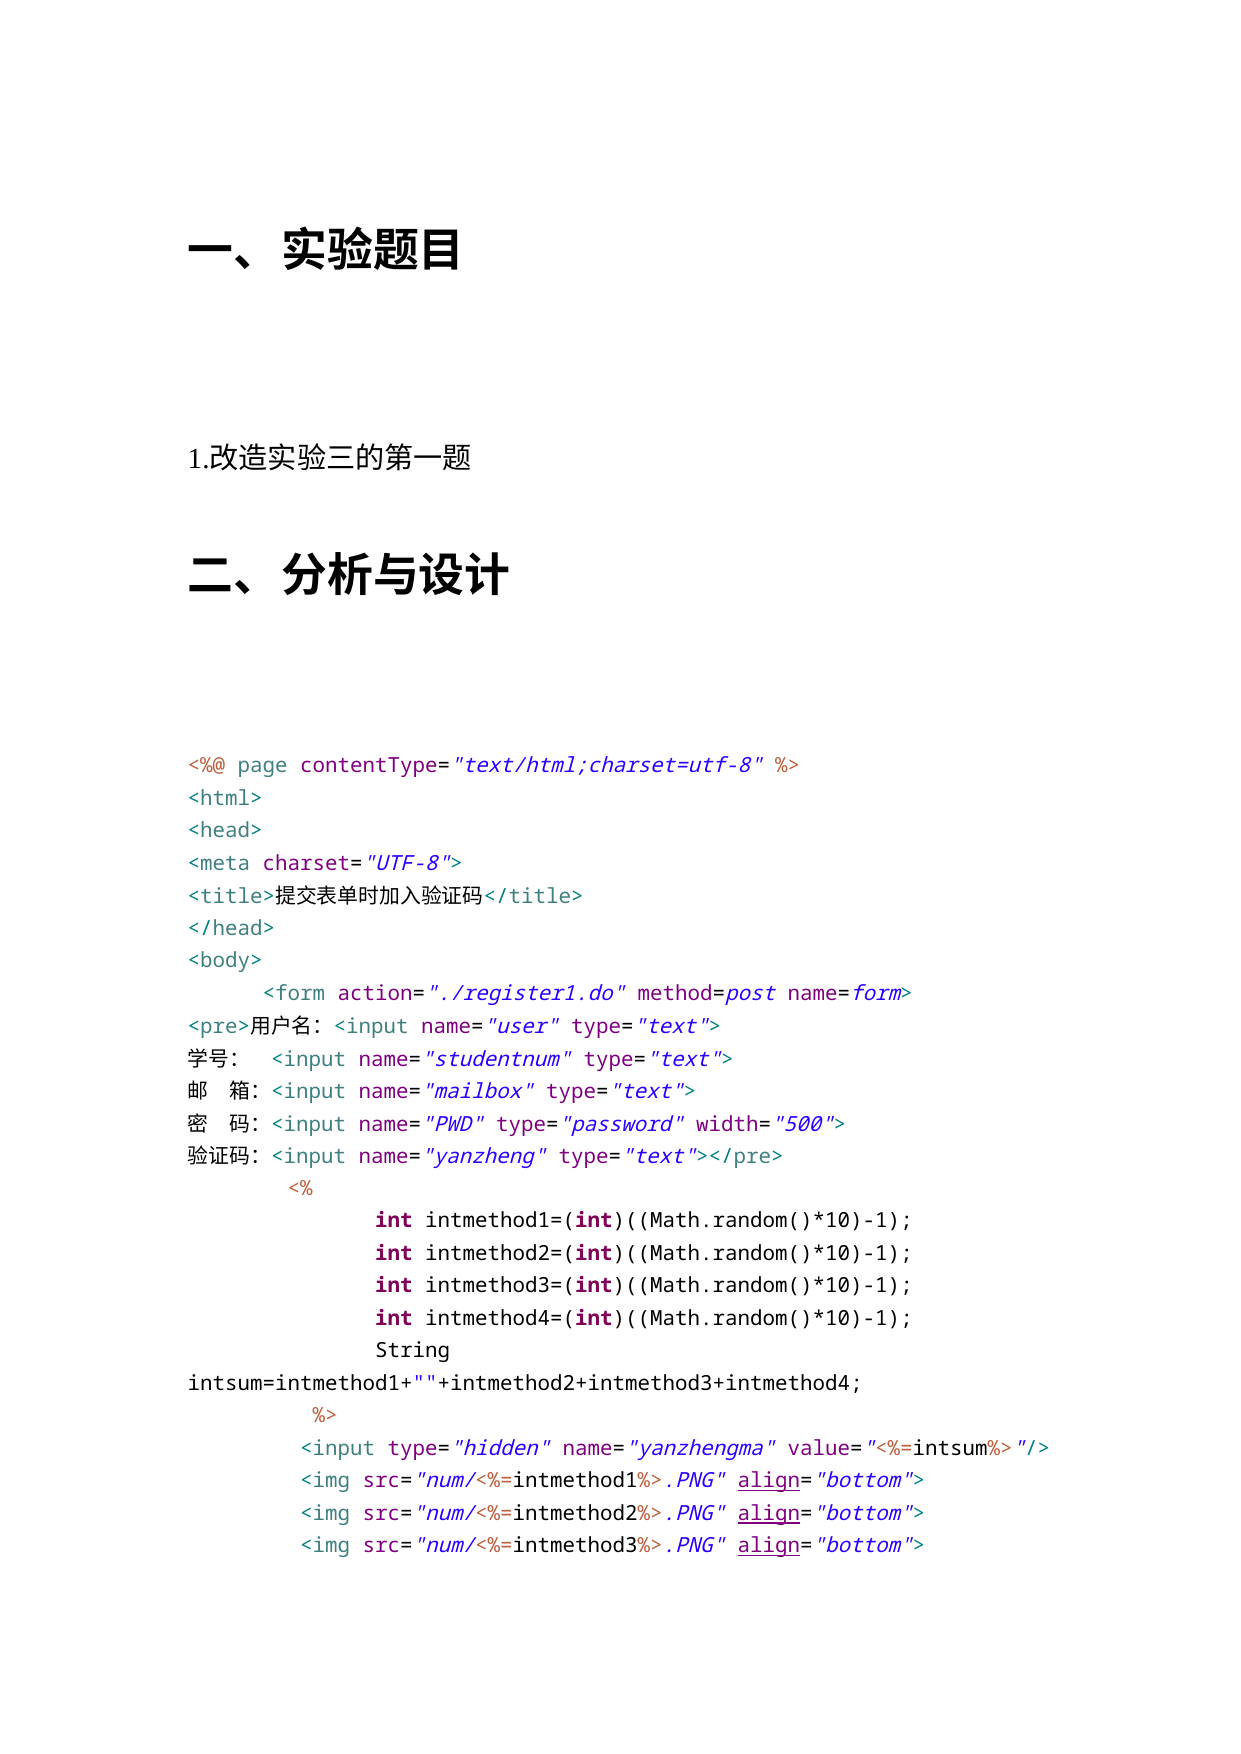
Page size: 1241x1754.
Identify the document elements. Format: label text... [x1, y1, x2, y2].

text int intmethod3=(int)((Math.random()*10)-1); [187, 1269, 1053, 1301]
text <body> [187, 944, 1053, 976]
text <img src="num/<%=intmethod3%>.PNG" align="bottom"> [187, 1529, 1053, 1561]
text %> [187, 1399, 1053, 1431]
text 1.改造实验三的第一题 [187, 423, 1053, 488]
text <input type="hidden" name="yanzhengma" value="<%=intsum%>"/> [187, 1431, 1053, 1464]
text <img src="num/<%=intmethod1%>.PNG" align="bottom"> [187, 1464, 1053, 1496]
text <% [187, 1171, 1053, 1204]
text </head> [187, 911, 1053, 944]
text <pre>用户名：<input name="user" type="text"> [187, 1009, 1053, 1041]
text <meta charset="UTF-8"> [187, 846, 1053, 879]
text String intsum=intmethod1+""+intmethod2+intmethod3+intmethod4; [187, 1334, 1053, 1399]
text <%@ page contentType="text/html;charset=utf-8" %> [187, 749, 1053, 781]
text <html> [187, 781, 1053, 814]
text <title>提交表单时加入验证码</title> [187, 879, 1053, 911]
text 学号： <input name="studentnum" type="text"> [187, 1041, 1053, 1074]
text int intmethod1=(int)((Math.random()*10)-1); [187, 1204, 1053, 1236]
text int intmethod4=(int)((Math.random()*10)-1); [187, 1301, 1053, 1334]
text <head> [187, 814, 1053, 846]
text <form action="./register1.do" method=post name=form> [187, 976, 1053, 1009]
subtitle 实验题目 [187, 197, 1053, 295]
text 密 码：<input name="PWD" type="password" width="500"> [187, 1106, 1053, 1139]
text 验证码：<input name="yanzheng" type="text"></pre> [187, 1139, 1053, 1171]
text <img src="num/<%=intmethod2%>.PNG" align="bottom"> [187, 1496, 1053, 1529]
text int intmethod2=(int)((Math.random()*10)-1); [187, 1236, 1053, 1269]
text 邮 箱：<input name="mailbox" type="text"> [187, 1074, 1053, 1106]
subtitle 分析与设计 [187, 523, 1053, 621]
